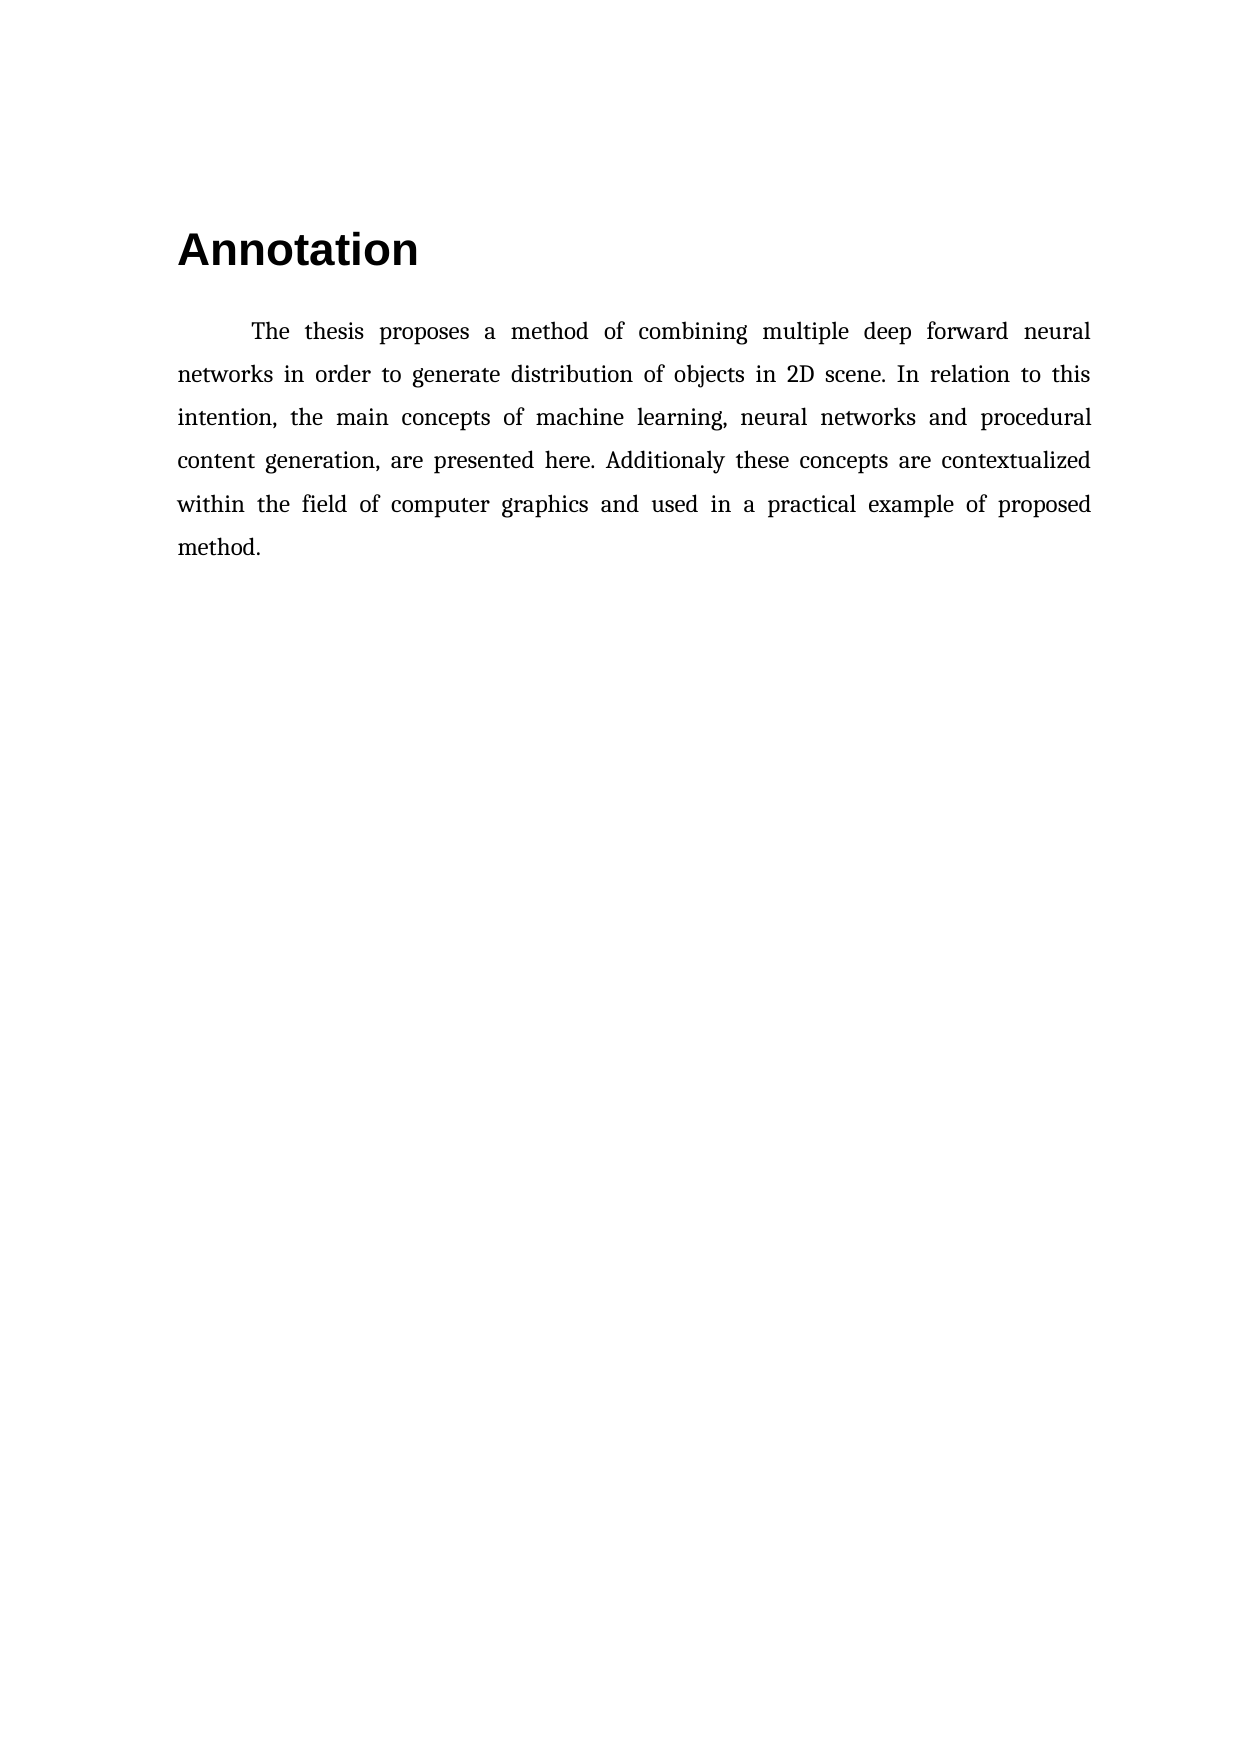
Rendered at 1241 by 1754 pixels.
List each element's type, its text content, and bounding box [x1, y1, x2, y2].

text The thesis proposes a method of combining multiple deep forward neural networks in order to generate distribution of objects in 2D scene. In relation to this intention, the main concepts of machine learning, neural networks and procedural content generation, are presented here. Additionaly these concepts are contextualized within the field of computer graphics and used in a practical example of proposed method. [177, 317, 1092, 561]
subtitle Annotation [177, 223, 1092, 275]
